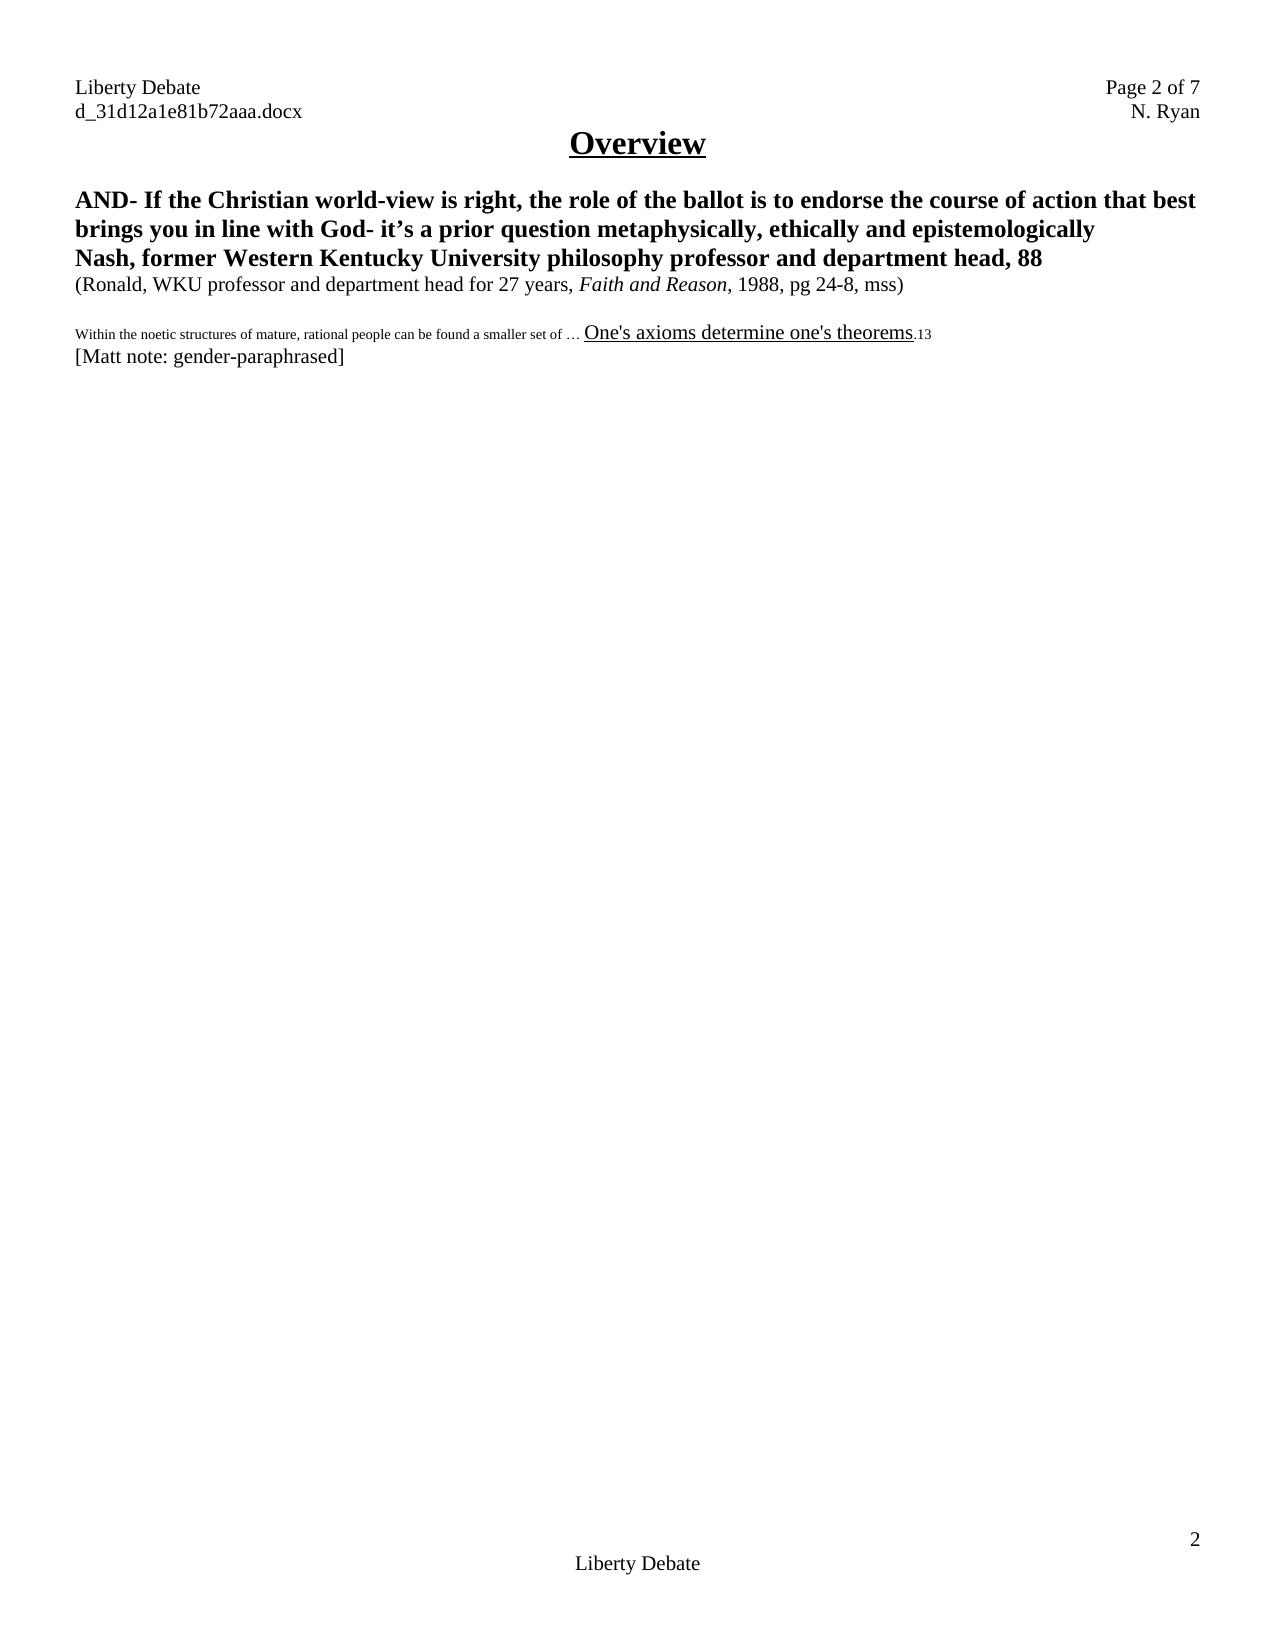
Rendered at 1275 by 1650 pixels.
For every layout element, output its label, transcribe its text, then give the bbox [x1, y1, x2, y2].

text Nash, former Western Kentucky University philosophy professor and department head, 88 [75, 243, 1200, 272]
subtitle AND- If the Christian world-view is right, the role of the ballot is to endorse the course of action that best brings you in line with God- it’s a prior question metaphysically, ethically and epistemologically [75, 186, 1200, 243]
text Within the noetic structures of mature, rational people can be found a smaller set of … One's axioms determine one's theorems.13 [75, 320, 1200, 344]
subtitle Overview [75, 123, 1200, 161]
text [Matt note: gender-paraphrased] [75, 344, 1200, 368]
text (Ronald, WKU professor and department head for 27 years, Faith and Reason, 1988, pg 24-8, mss) [75, 272, 1200, 296]
